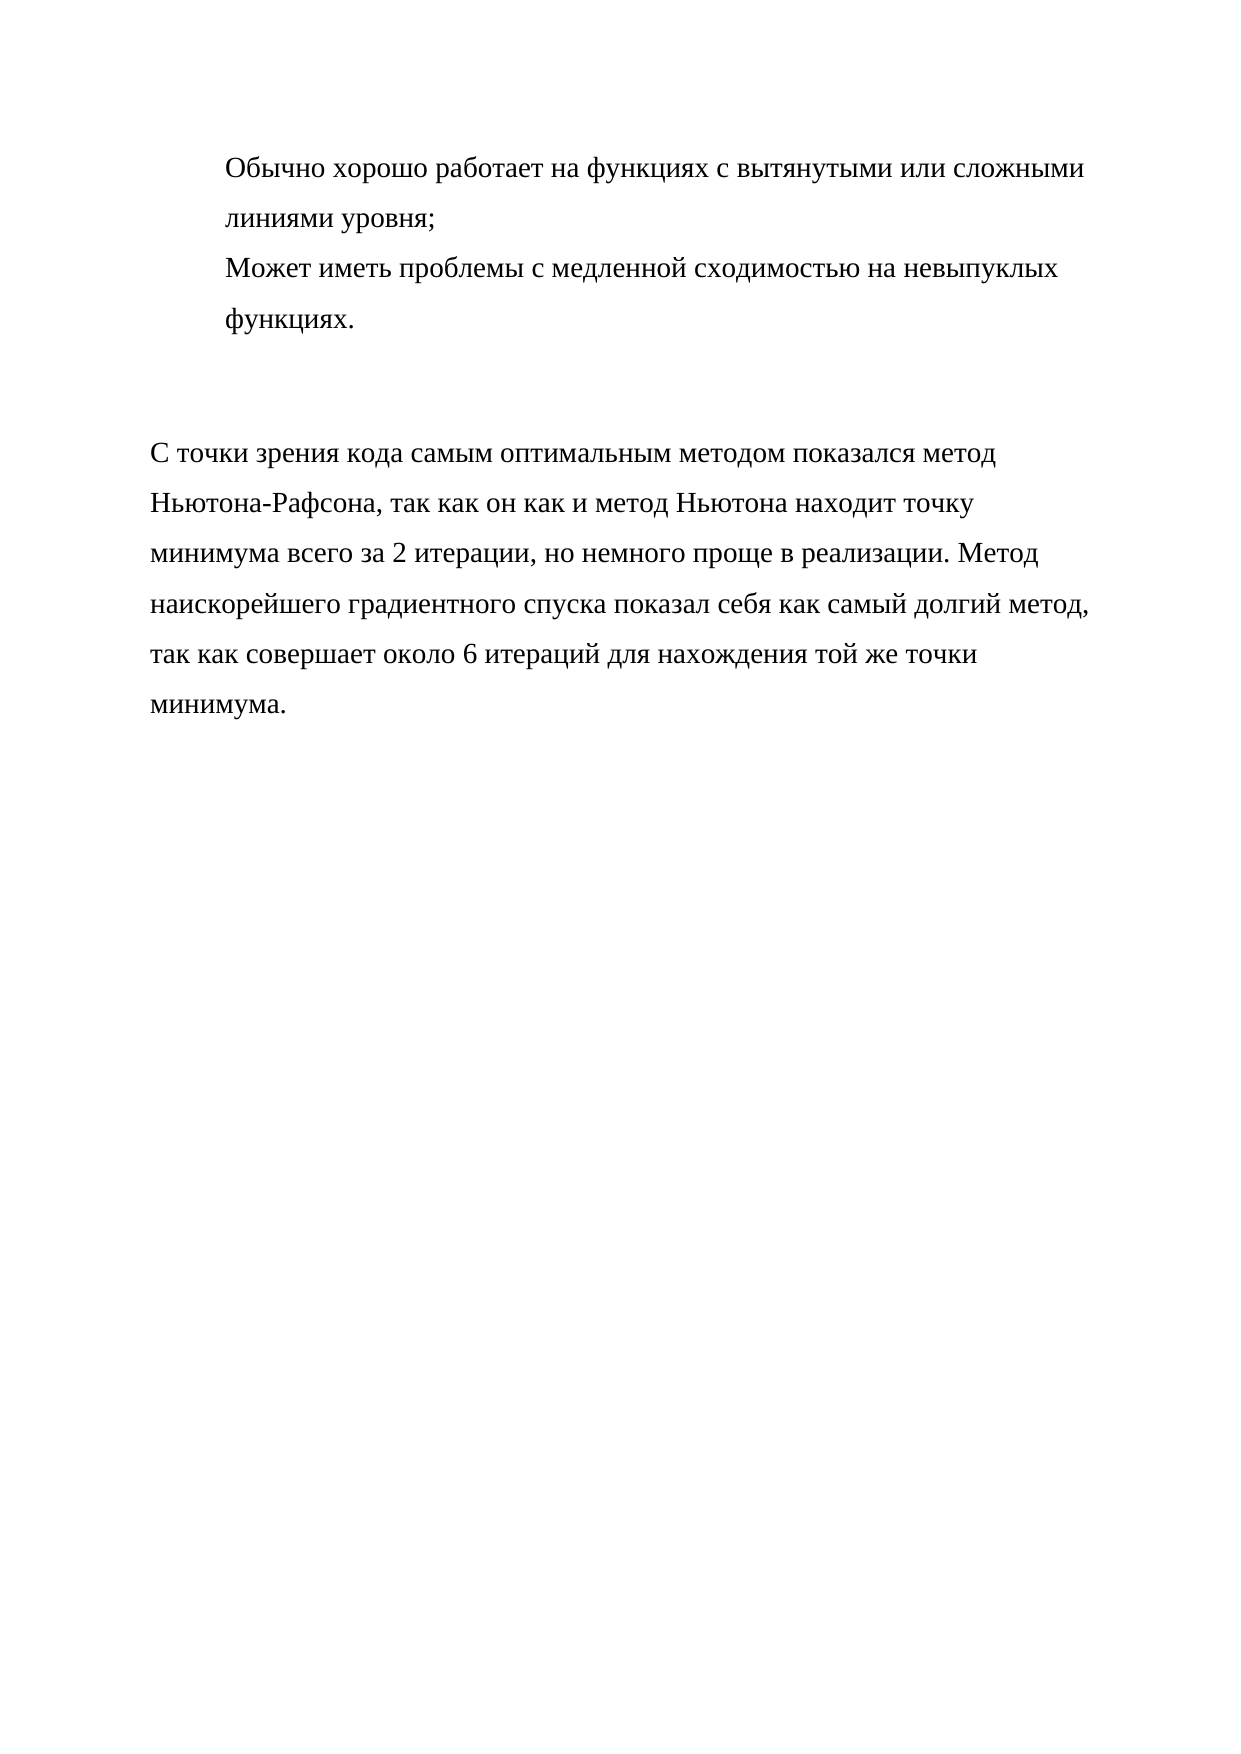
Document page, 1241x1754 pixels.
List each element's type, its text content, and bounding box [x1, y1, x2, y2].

text С точки зрения кода самым оптимальным методом показался метод Ньютона-Рафсона, так как он как и метод Ньютона находит точку минимума всего за 2 итерации, но немного проще в реализации. Метод наискорейшего градиентного спуска показал себя как самый долгий метод, так как совершает около 6 итераций для нахождения той же точки минимума. [150, 435, 1090, 720]
list Обычно хорошо работает на функциях с вытянутыми или сложными линиями уровня; [225, 150, 1090, 234]
list Может иметь проблемы с медленной сходимостью на невыпуклых функциях. [225, 251, 1090, 334]
